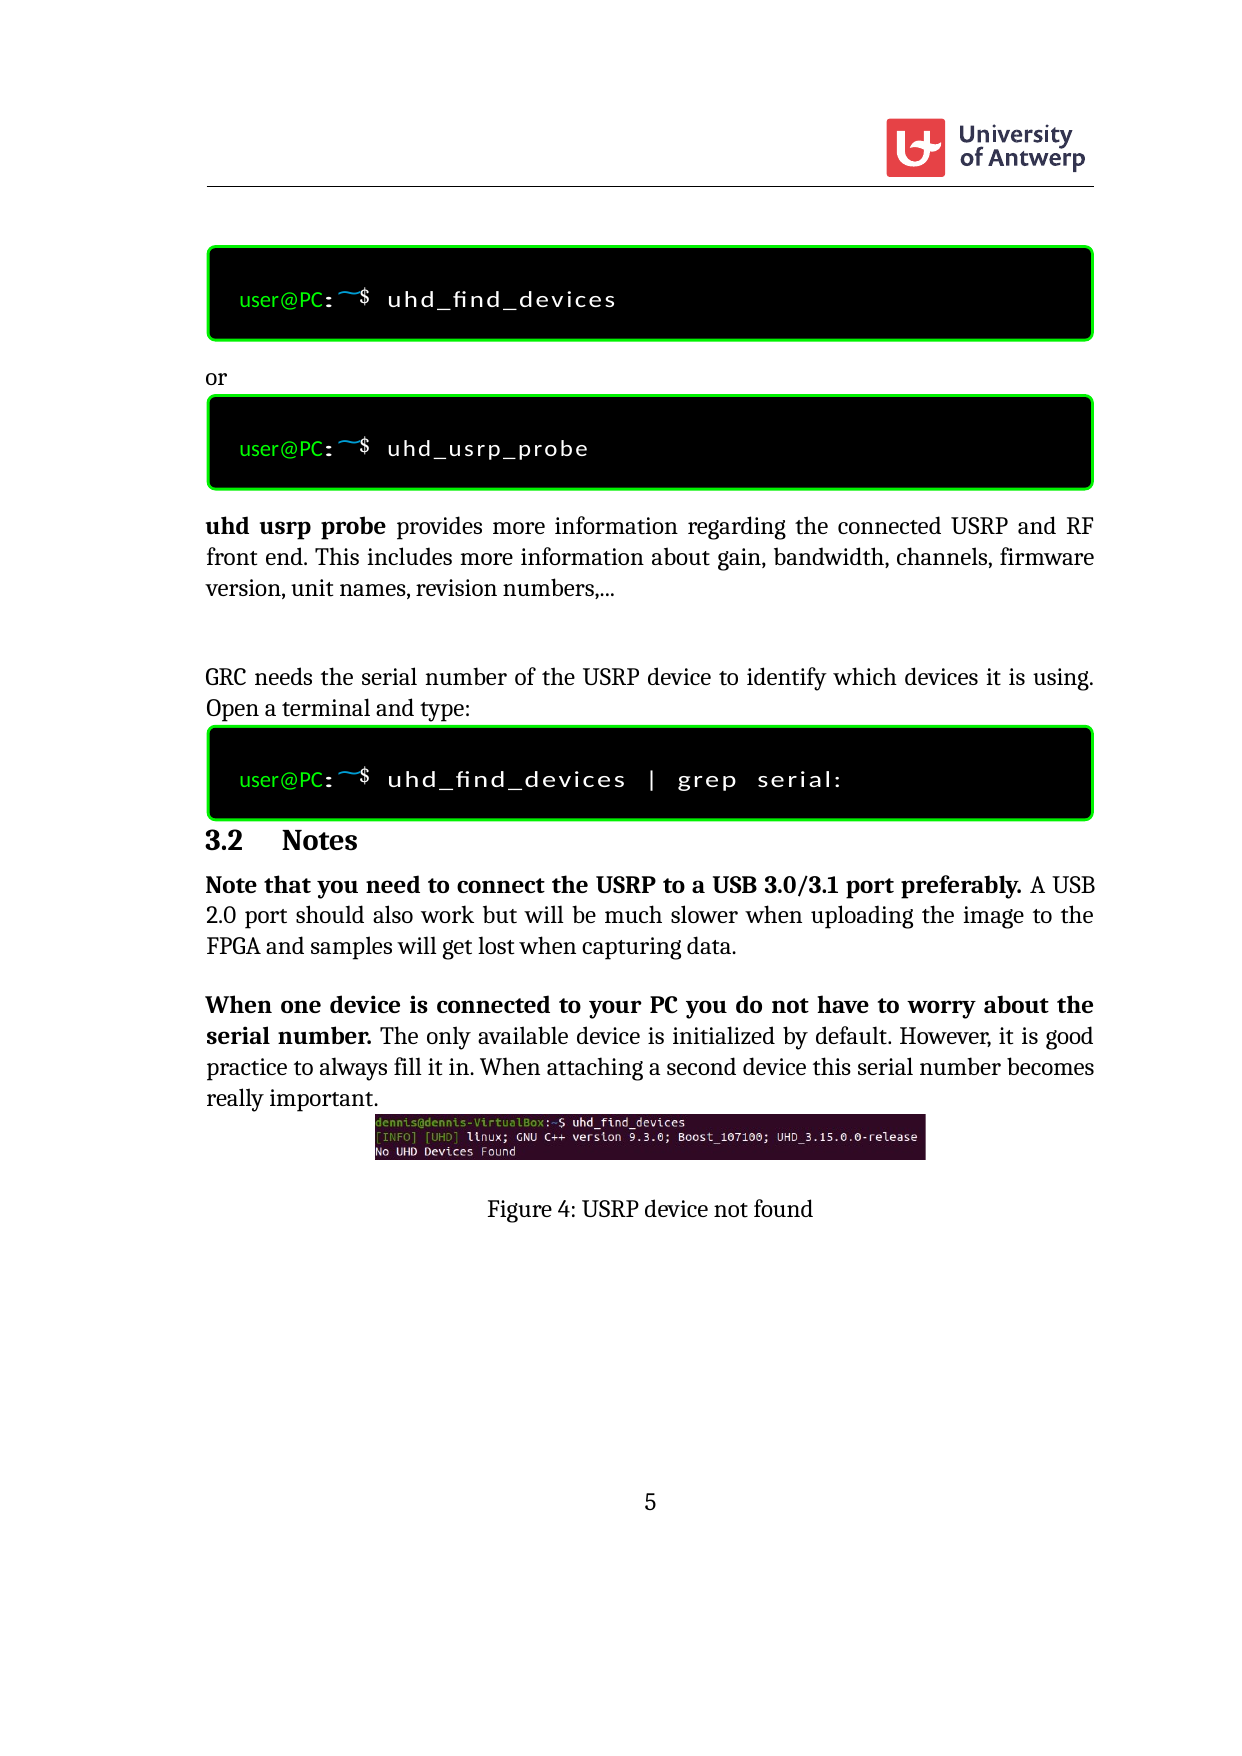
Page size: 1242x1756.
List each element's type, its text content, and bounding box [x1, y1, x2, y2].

text or [205, 363, 1095, 392]
text uhd usrp probe provides more information regarding the connected USRP and RF front end. This includes more information about gain, bandwidth, channels, firmware version, unit names, revision numbers,... [205, 512, 1095, 602]
text When one device is connected to your PC you do not have to worry about the serial number. The only available device is initialized by default. However, it is good practice to always fill it in. When attaching a second device this serial number becomes really important. [205, 991, 1095, 1112]
text Figure 4: USRP device not found [207, 1195, 1094, 1224]
subtitle Notes [205, 824, 1112, 858]
text Note that you need to connect the USRP to a USB 3.0/3.1 port preferably. A USB 2.0 port should also work but will be much slower when uploading the image to the FPGA and samples will get lost when capturing data. [205, 871, 1095, 961]
picture [375, 1114, 926, 1160]
text GRC needs the serial number of the USRP device to identify which devices it is using. Open a terminal and type: [205, 663, 1095, 722]
